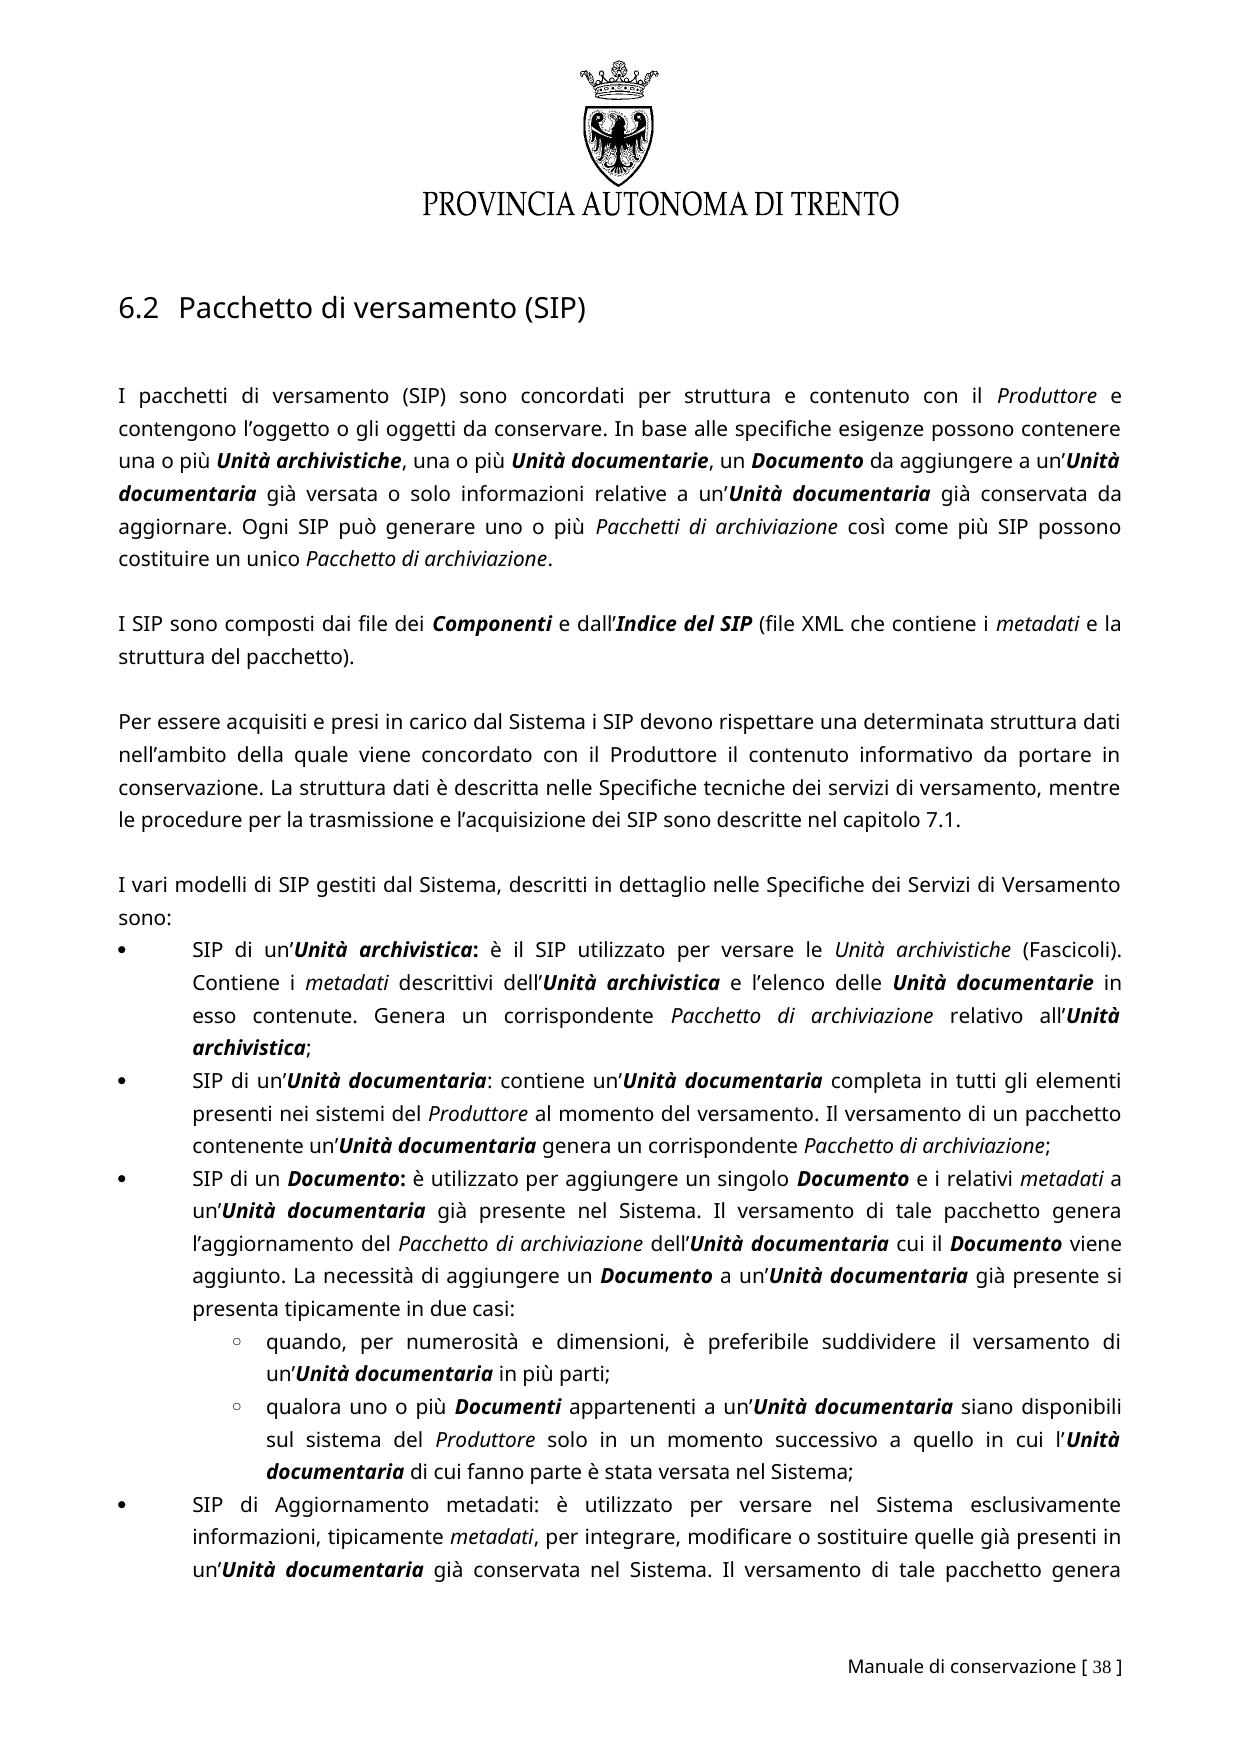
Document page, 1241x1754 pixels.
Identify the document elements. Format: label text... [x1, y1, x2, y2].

picture [579, 59, 661, 188]
text I pacchetti di versamento (SIP) sono concordati per struttura e contenuto con il Produttore e contengono l’oggetto o gli oggetti da conservare. In base alle specifiche esigenze possono contenere una o più Unità archivistiche, una o più Unità documentarie, un Documento da aggiungere a un’Unità documentaria già versata o solo informazioni relative a un’Unità documentaria già conservata da aggiornare. Ogni SIP può generare uno o più Pacchetti di archiviazione così come più SIP possono costituire un unico Pacchetto di archiviazione. [118, 381, 1122, 573]
text SIP di un’Unità documentaria: contiene un’Unità documentaria completa in tutti gli elementi presenti nei sistemi del Produttore al momento del versamento. Il versamento di un pacchetto contenente un’Unità documentaria genera un corrispondente Pacchetto di archiviazione; [118, 1066, 1122, 1160]
text SIP di un Documento: è utilizzato per aggiungere un singolo Documento e i relativi metadati a un’Unità documentaria già presente nel Sistema. Il versamento di tale pacchetto genera l’aggiornamento del Pacchetto di archiviazione dell’Unità documentaria cui il Documento viene aggiunto. La necessità di aggiungere un Documento a un’Unità documentaria già presente si presenta tipicamente in due casi: [118, 1164, 1122, 1323]
subtitle Pacchetto di versamento (SIP) [118, 288, 1122, 327]
list quando, per numerosità e dimensioni, è preferibile suddividere il versamento di un’Unità documentaria in più parti; [228, 1327, 1122, 1388]
text I SIP sono composti dai file dei Componenti e dall’Indice del SIP (file XML che contiene i metadati e la struttura del pacchetto). [118, 609, 1122, 671]
list qualora uno o più Documenti appartenenti a un’Unità documentaria siano disponibili sul sistema del Produttore solo in un momento successivo a quello in cui l’Unità documentaria di cui fanno parte è stata versata nel Sistema; [228, 1392, 1122, 1486]
text I vari modelli di SIP gestiti dal Sistema, descritti in dettaglio nelle Specifiche dei Servizi di Versamento sono: [118, 870, 1122, 931]
text Per essere acquisiti e presi in carico dal Sistema i SIP devono rispettare una determinata struttura dati nell’ambito della quale viene concordato con il Produttore il contenuto informativo da portare in conservazione. La struttura dati è descritta nelle Specifiche tecniche dei servizi di versamento, mentre le procedure per la trasmissione e l’acquisizione dei SIP sono descritte nel capitolo 7.1. [118, 707, 1122, 834]
text SIP di un’Unità archivistica: è il SIP utilizzato per versare le Unità archivistiche (Fascicoli). Contiene i metadati descrittivi dell’Unità archivistica e l’elenco delle Unità documentarie in esso contenute. Genera un corrispondente Pacchetto di archiviazione relativo all’Unità archivistica; [118, 936, 1122, 1062]
